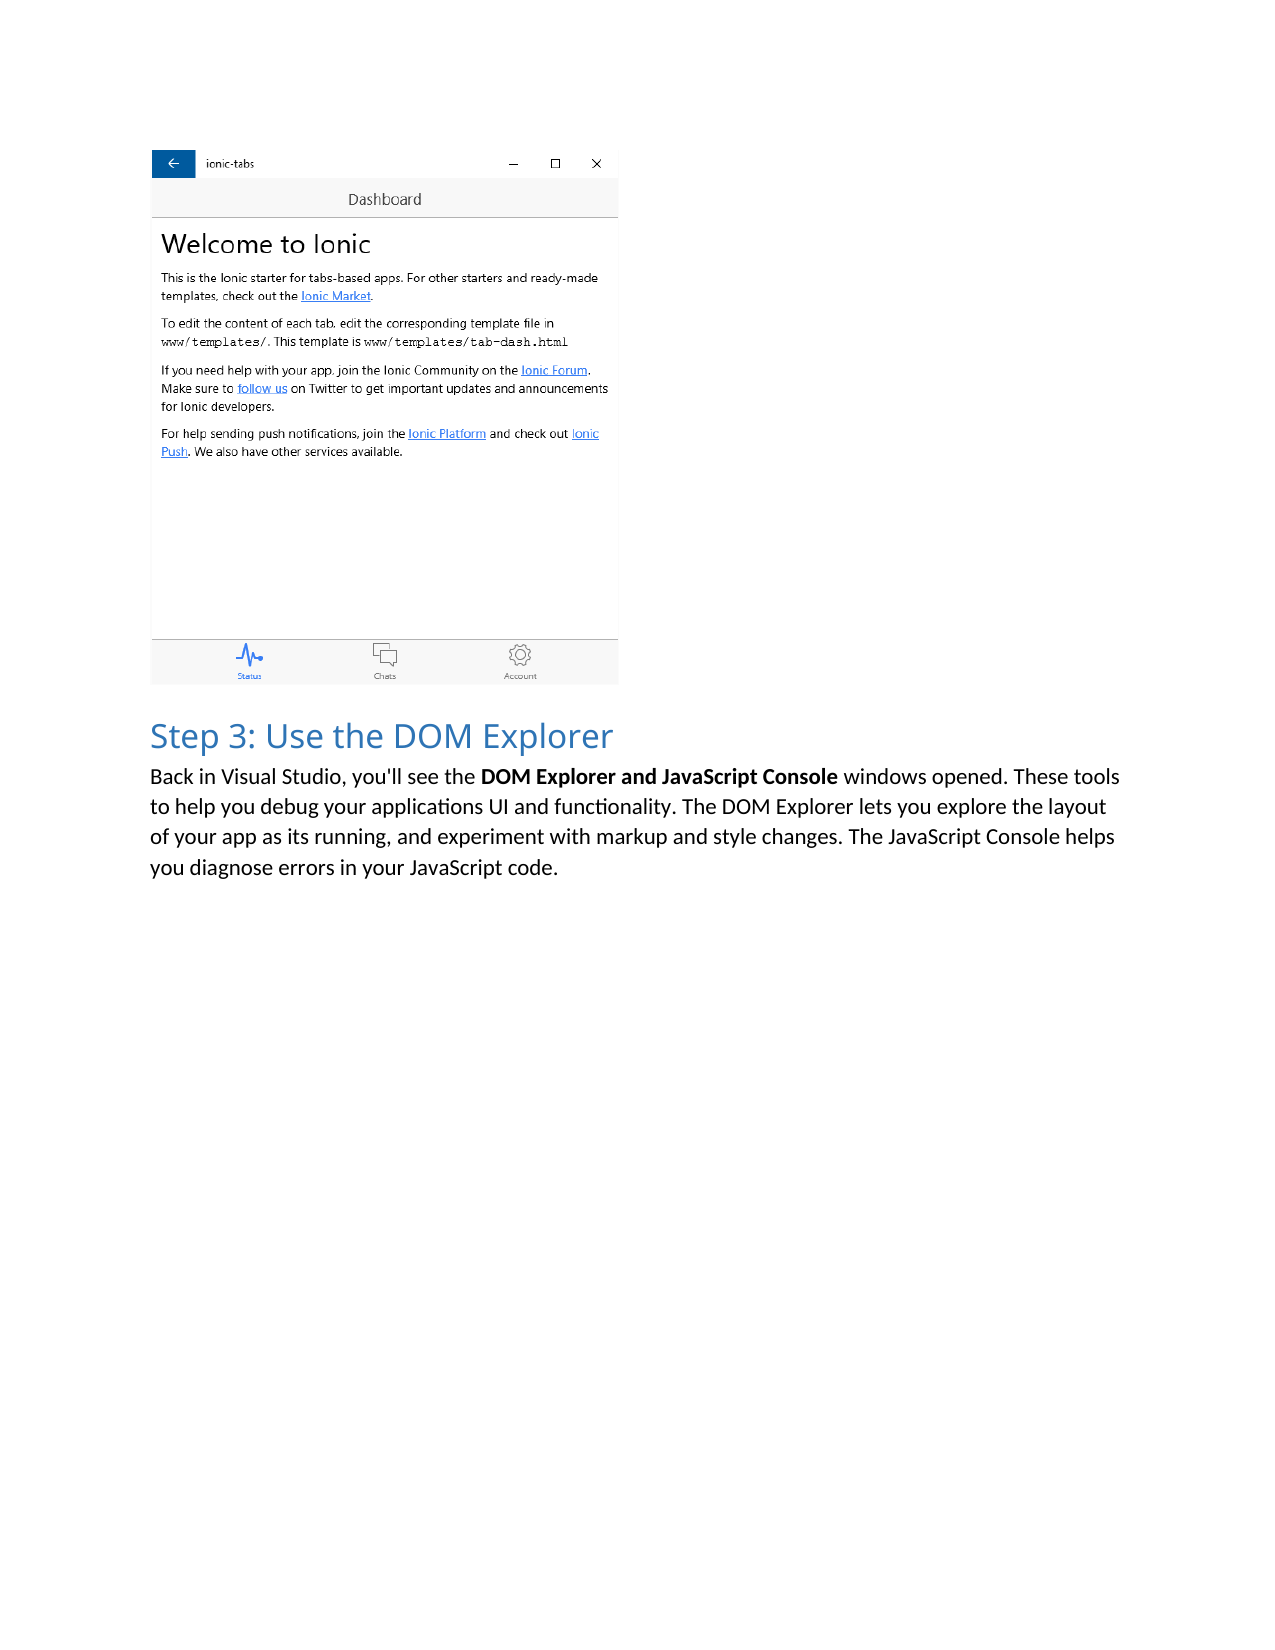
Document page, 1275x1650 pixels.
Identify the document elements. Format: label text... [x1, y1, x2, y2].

picture [150, 150, 619, 685]
subtitle Step 3: Use the DOM Explorer [150, 713, 1125, 758]
text Back in Visual Studio, you'll see the DOM Explorer and JavaScript Console windows opened. These tools to help you debug your applications UI and functionality. The DOM Explorer lets you explore the layout of your app as its running, and experiment with markup and style changes. The JavaScript Console helps you diagnose errors in your JavaScript code. [150, 762, 1125, 881]
